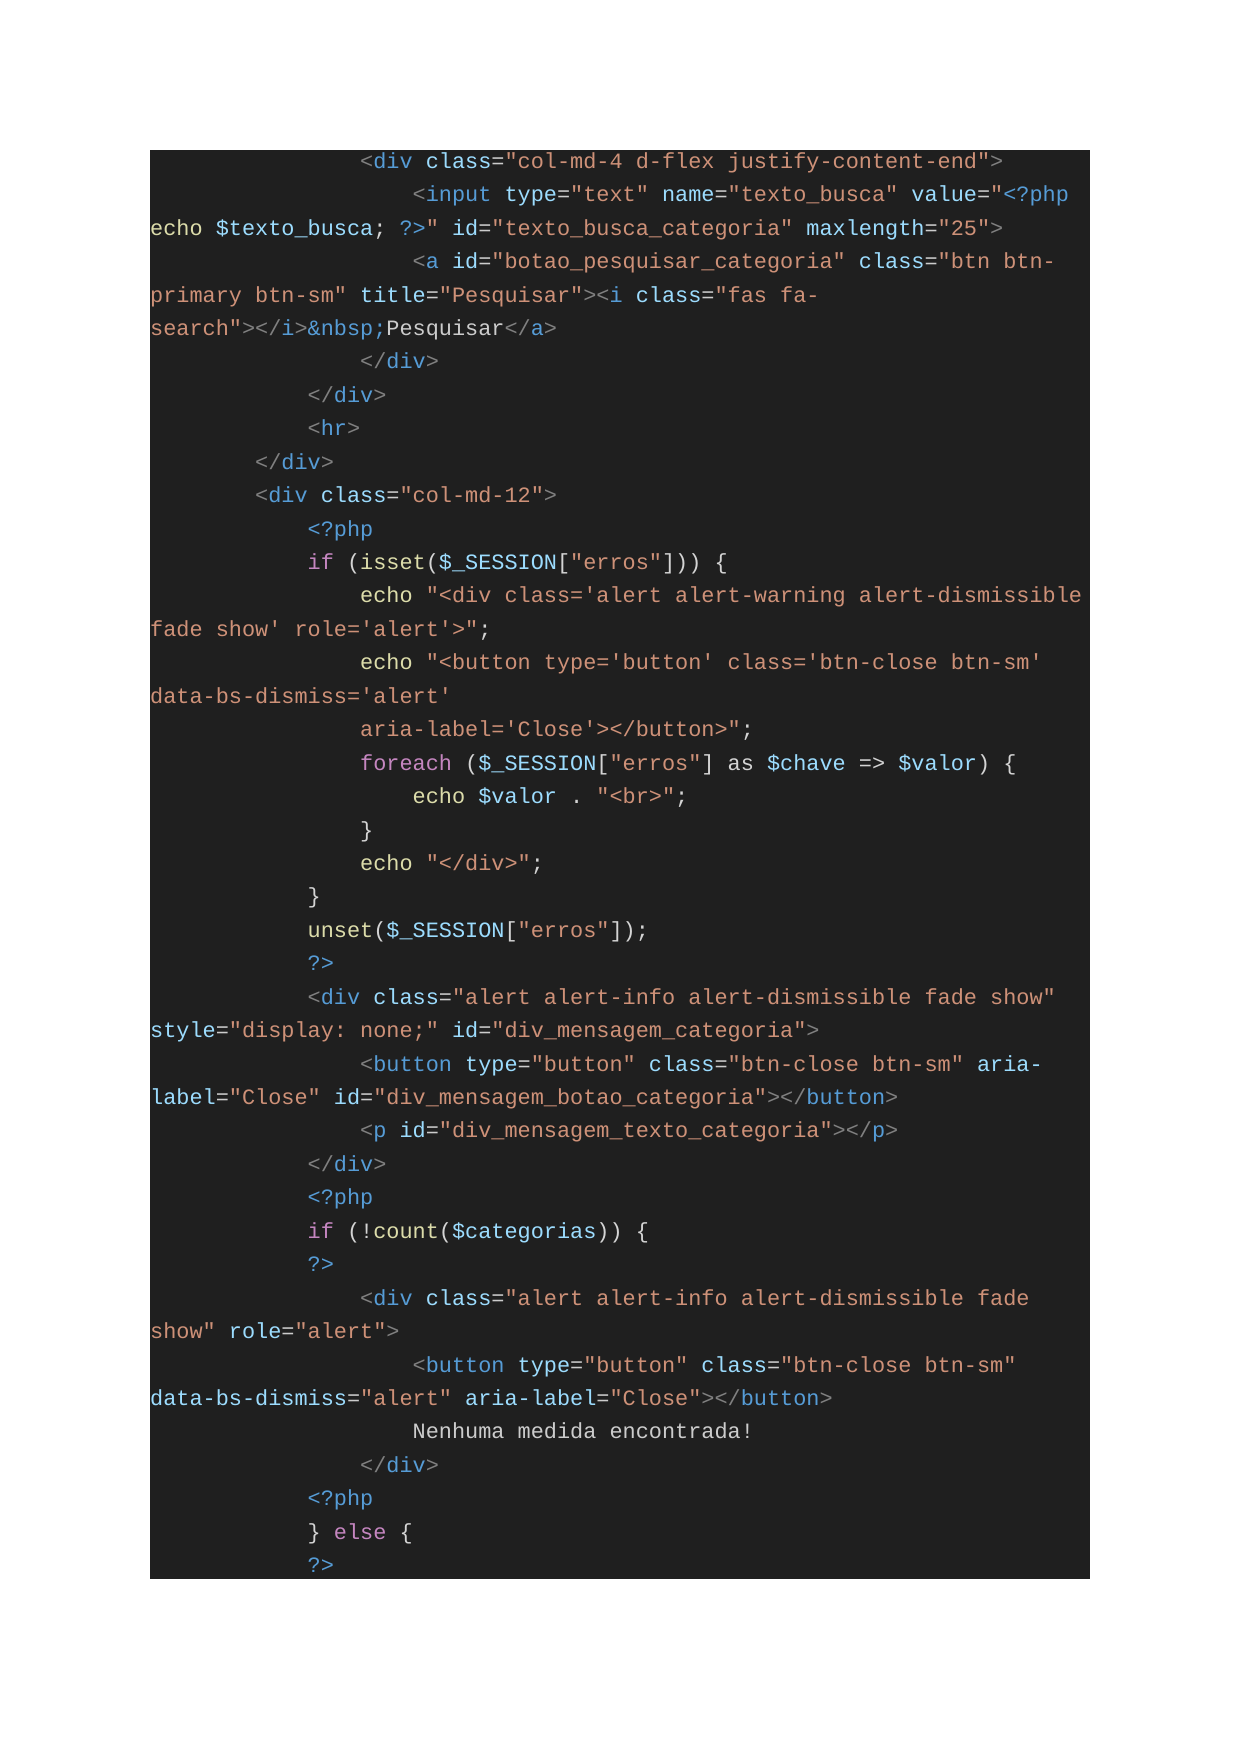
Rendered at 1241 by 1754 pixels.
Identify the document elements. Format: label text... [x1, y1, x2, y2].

text <button type="button" class="btn-close btn-sm" data-bs-dismiss="alert" aria-label="Close"></button> [150, 1354, 1090, 1412]
text <input type="text" name="texto_busca" value="<?php echo $texto_busca; ?>" id="texto_busca_categoria" maxlength="25"> [150, 183, 1090, 242]
text <a id="botao_pesquisar_categoria" class="btn btn-primary btn-sm" title="Pesquisar"><i class="fas fa-search"></i>&nbsp;Pesquisar</a> [150, 250, 1090, 342]
text unset($_SESSION["erros"]); [150, 919, 1090, 944]
text <div class="alert alert-info alert-dismissible fade show" role="alert"> [150, 1287, 1090, 1345]
text <div class="alert alert-info alert-dismissible fade show" style="display: none;" id="div_mensagem_categoria"> [150, 986, 1090, 1044]
text } [150, 886, 1090, 910]
text </div> [150, 384, 1090, 409]
text echo $valor . "<br>"; [150, 785, 1090, 810]
text </div> [150, 351, 1090, 375]
text <?php [150, 1487, 1090, 1512]
text ?> [150, 952, 1090, 977]
text </div> [150, 1454, 1090, 1479]
text } [150, 819, 1090, 843]
text } else { [150, 1521, 1090, 1546]
text ?> [150, 1554, 1090, 1579]
text <div class="col-md-12"> [150, 484, 1090, 509]
text aria-label='Close'></button>"; [150, 718, 1090, 743]
text <hr> [150, 417, 1090, 442]
text if (isset($_SESSION["erros"])) { [150, 551, 1090, 576]
text </div> [150, 1153, 1090, 1178]
text if (!count($categorias)) { [150, 1220, 1090, 1245]
text echo "<div class='alert alert-warning alert-dismissible fade show' role='alert'>"; [150, 585, 1090, 643]
text Nenhuma medida encontrada! [150, 1421, 1090, 1445]
text <?php [150, 1187, 1090, 1211]
text </div> [150, 451, 1090, 476]
text <button type="button" class="btn-close btn-sm" aria-label="Close" id="div_mensagem_botao_categoria"></button> [150, 1053, 1090, 1111]
text <div class="col-md-4 d-flex justify-content-end"> [150, 150, 1090, 175]
text <?php [150, 518, 1090, 543]
text foreach ($_SESSION["erros"] as $chave => $valor) { [150, 752, 1090, 777]
text <p id="div_mensagem_texto_categoria"></p> [150, 1120, 1090, 1144]
text echo "<button type='button' class='btn-close btn-sm' data-bs-dismiss='alert' [150, 652, 1090, 710]
text ?> [150, 1253, 1090, 1278]
text echo "</div>"; [150, 852, 1090, 877]
